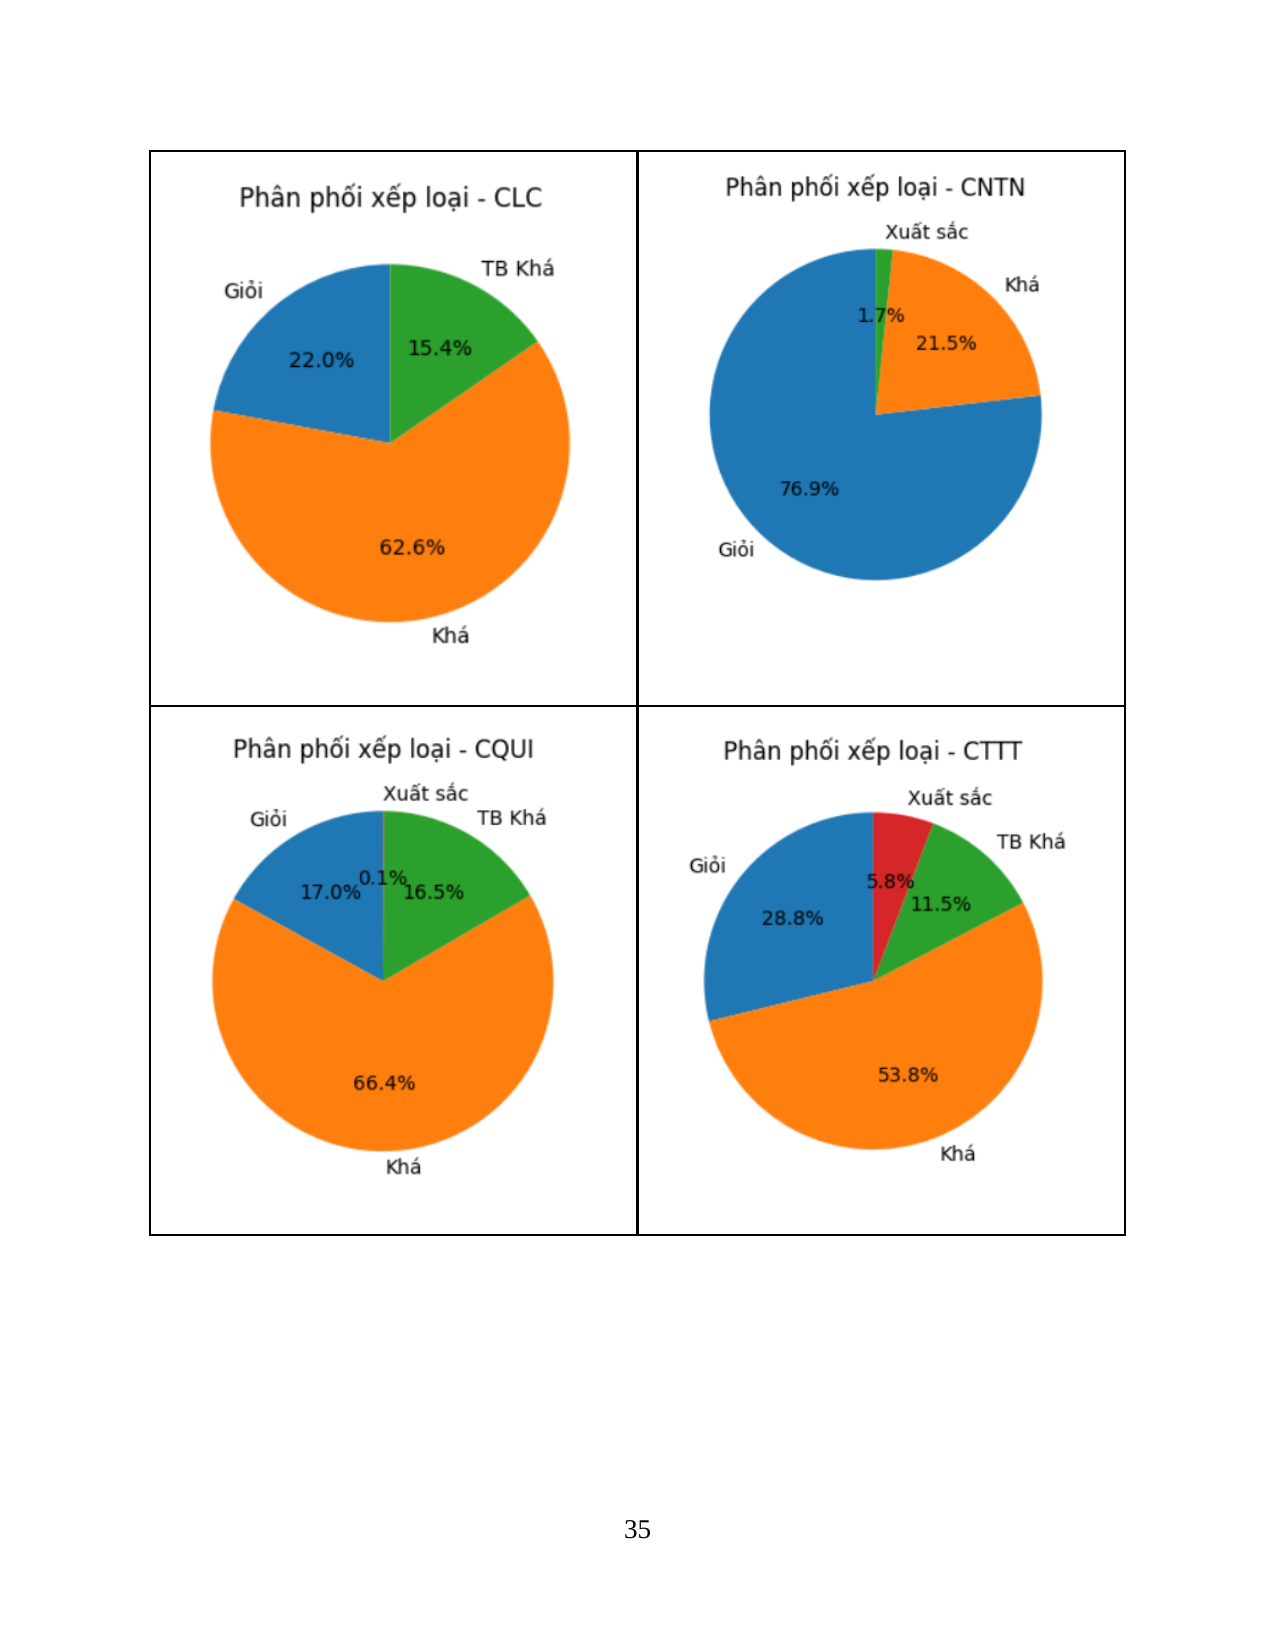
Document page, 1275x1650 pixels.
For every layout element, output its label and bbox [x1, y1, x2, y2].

picture [160, 717, 627, 1205]
picture [647, 717, 1115, 1187]
table_header [151, 152, 636, 704]
table_cell [151, 707, 636, 1234]
table_header [639, 152, 1124, 704]
picture [160, 162, 627, 675]
table_cell [639, 707, 1124, 1234]
picture [647, 162, 1115, 607]
